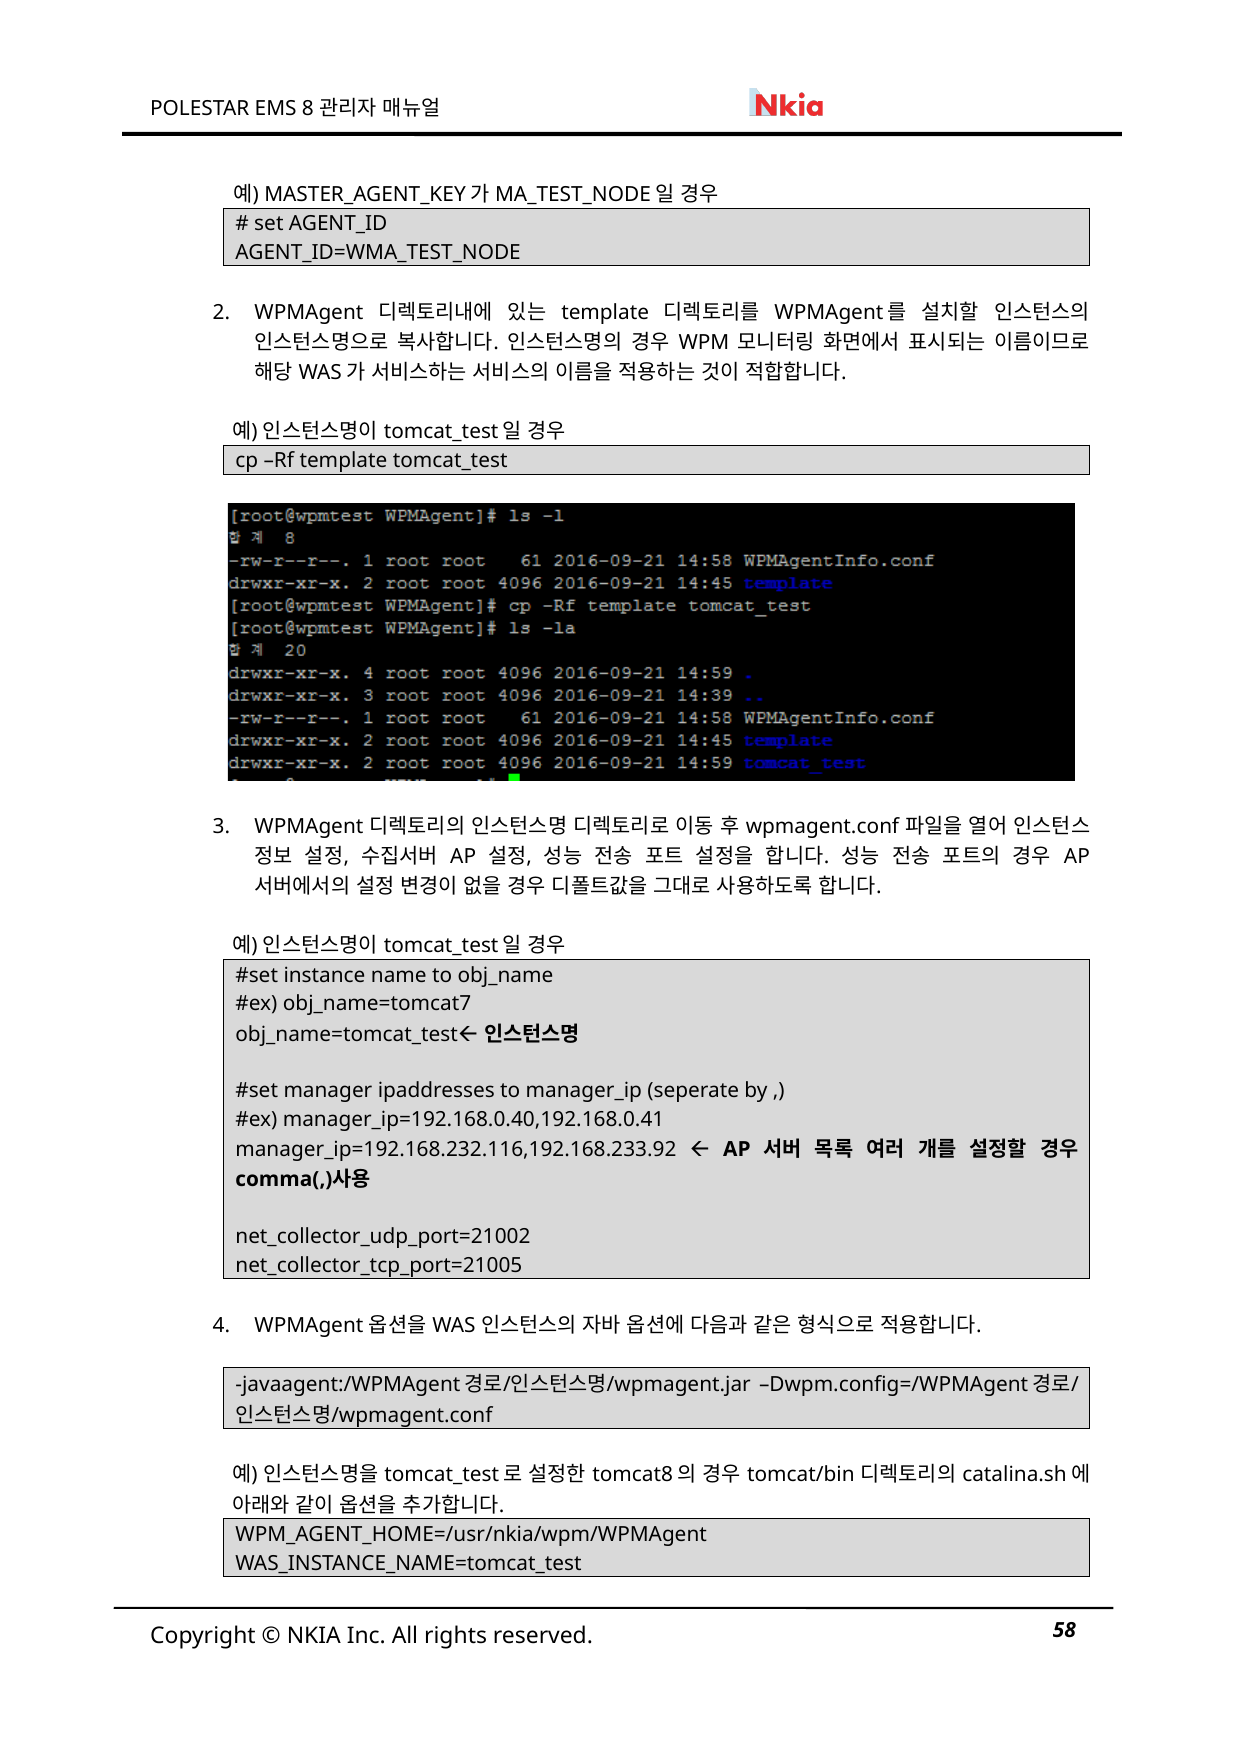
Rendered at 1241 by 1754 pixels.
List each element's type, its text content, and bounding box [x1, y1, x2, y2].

list WPMAgent 디렉토리의 인스턴스명 디렉토리로 이동 후 wpmagent.conf 파일을 열어 인스턴스 정보 설정, 수집서버 AP 설정, 성능 전송 포트 설정을 합니다. 성능 전송 포트의 경우 AP 서버에서의 설정 변경이 없을 경우 디폴트값을 그대로 사용하도록 합니다. [212, 809, 1090, 900]
list WPMAgent 옵션을 WAS 인스턴스의 자바 옵션에 다음과 같은 형식으로 적용합니다. [212, 1308, 1090, 1338]
table_header cp –Rf template tomcat_test [224, 446, 1089, 474]
table_header -javaagent:/WPMAgent경로/인스턴스명/wpmagent.jar –Dwpm.config=/WPMAgent경로/인스턴스명/wpmagent.conf [224, 1368, 1089, 1428]
picture [749, 88, 823, 116]
list 예) 인스턴스명이 tomcat_test일 경우 [232, 414, 1090, 444]
table_header #set instance name to obj_name #ex) obj_name=tomcat7 obj_name=tomcat_test 인스턴스명 #set manager ipaddresses to manager_ip (seperate by ,) #ex) manager_ip=192.168.0.40,192.168.0.41 manager_ip=192.168.232.116,192.168.233.92 AP 서버 목록 여러 개를 설정할 경우comma(,)사용 net_collector_udp_port=21002 net_collector_tcp_port=21005 [224, 960, 1089, 1278]
text 예) MASTER_AGENT_KEY가 MA_TEST_NODE일 경우 [233, 177, 1090, 207]
list WPMAgent 디렉토리내에 있는 template 디렉토리를 WPMAgent를 설치할 인스턴스의 인스턴스명으로 복사합니다. 인스턴스명의 경우 WPM 모니터링 화면에서 표시되는 이름이므로 해당 WAS가 서비스하는 서비스의 이름을 적용하는 것이 적합합니다. [212, 295, 1090, 386]
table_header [224, 1519, 1089, 1576]
list 예) 인스턴스명이 tomcat_test일 경우 [232, 928, 1090, 959]
list 예) 인스턴스명을 tomcat_test로 설정한 tomcat8의 경우 tomcat/bin 디렉토리의 catalina.sh에 아래와 같이 옵션을 추가합니다. [232, 1458, 1090, 1518]
picture [227, 503, 1075, 781]
table_header # set AGENT_ID AGENT_ID=WMA_TEST_NODE [224, 209, 1089, 265]
